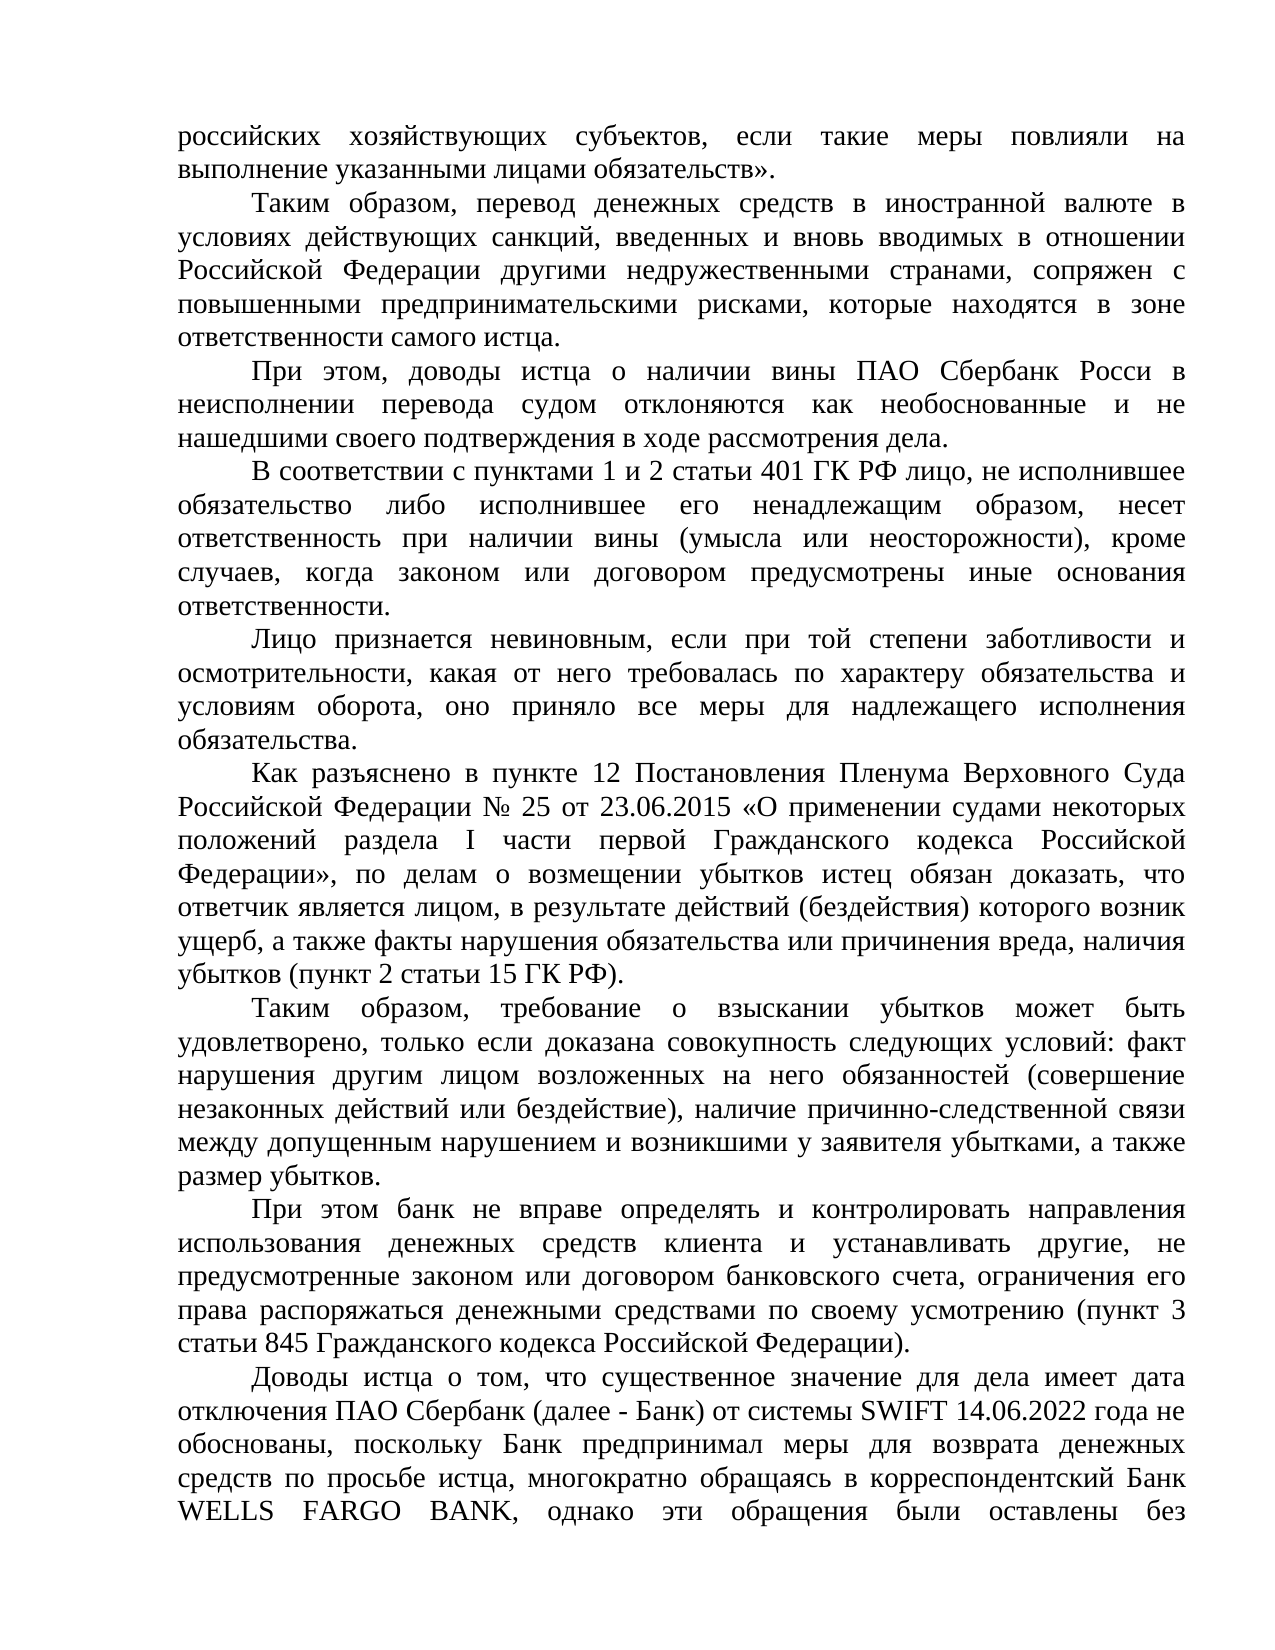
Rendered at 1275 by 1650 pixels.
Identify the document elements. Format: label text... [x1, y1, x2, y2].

text Лицо признается невиновным, если при той степени заботливости и осмотрительности, какая от него требовалась по характеру обязательства и условиям оборота, оно приняло все меры для надлежащего исполнения обязательства. [177, 621, 1186, 755]
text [177, 1359, 1186, 1527]
text Как разъяснено в пункте 12 Постановления Пленума Верховного Суда Российской Федерации № 25 от 23.06.2015 «О применении судами некоторых положений раздела I части первой Гражданского кодекса Российской Федерации», по делам о возмещении убытков истец обязан доказать, что ответчик является лицом, в результате действий (бездействия) которого возник ущерб, а также факты нарушения обязательства или причинения вреда, наличия убытков (пункт 2 статьи 15 ГК РФ). [177, 755, 1186, 990]
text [177, 118, 1186, 185]
text При этом банк не вправе определять и контролировать направления использования денежных средств клиента и устанавливать другие, не предусмотренные законом или договором банковского счета, ограничения его права распоряжаться денежными средствами по своему усмотрению (пункт 3 статьи 845 Гражданского кодекса Российской Федерации). [177, 1191, 1186, 1359]
text Таким образом, перевод денежных средств в иностранной валюте в условиях действующих санкций, введенных и вновь вводимых в отношении Российской Федерации другими недружественными странами, сопряжен с повышенными предпринимательскими рисками, которые находятся в зоне ответственности самого истца. [177, 185, 1186, 353]
text Таким образом, требование о взыскании убытков может быть удовлетворено, только если доказана совокупность следующих условий: факт нарушения другим лицом возложенных на него обязанностей (совершение незаконных действий или бездействие), наличие причинно-следственной связи между допущенным нарушением и возникшими у заявителя убытками, а также размер убытков. [177, 990, 1186, 1191]
text При этом, доводы истца о наличии вины ПАО Сбербанк Росси в неисполнении перевода судом отклоняются как необоснованные и не нашедшими своего подтверждения в ходе рассмотрения дела. [177, 353, 1186, 453]
text В соответствии с пунктами 1 и 2 статьи 401 ГК РФ лицо, не исполнившее обязательство либо исполнившее его ненадлежащим образом, несет ответственность при наличии вины (умысла или неосторожности), кроме случаев, когда законом или договором предусмотрены иные основания ответственности. [177, 453, 1186, 621]
